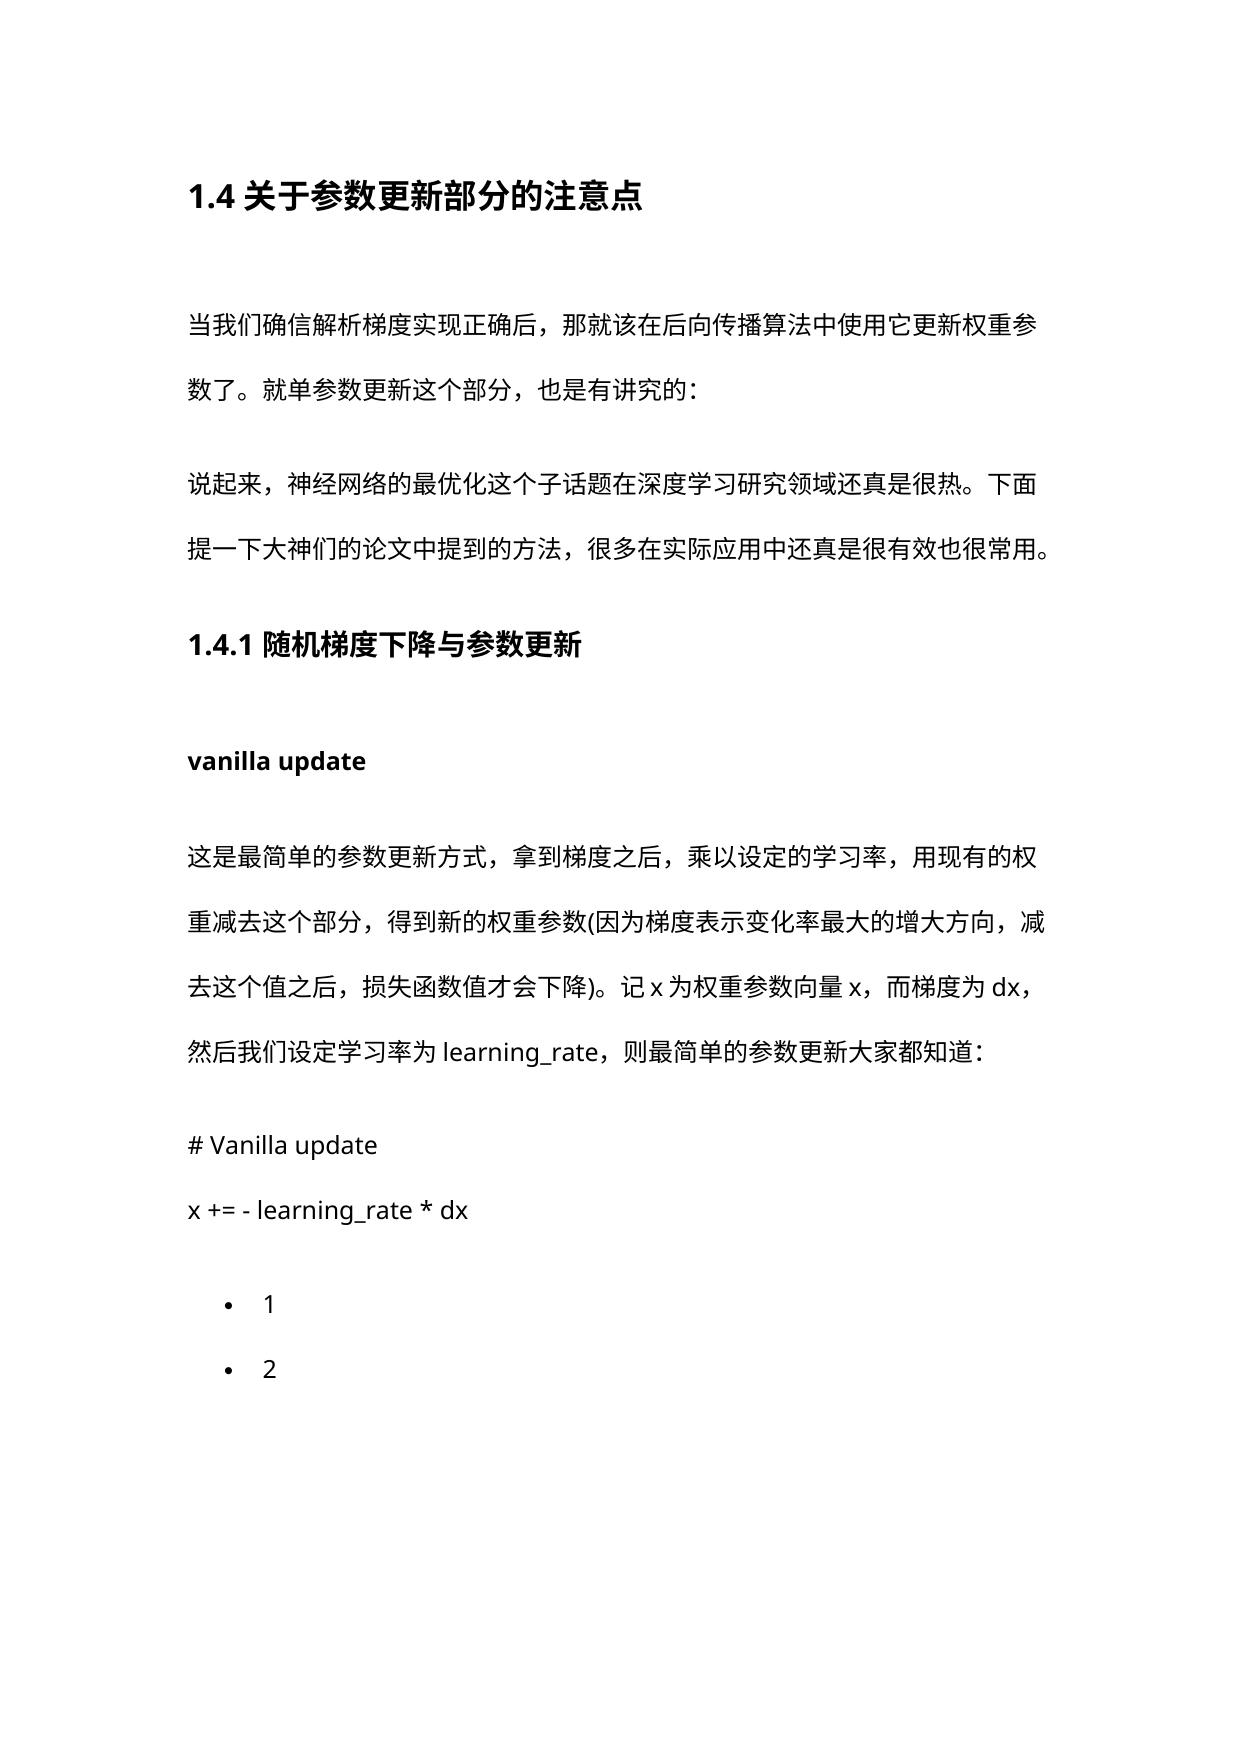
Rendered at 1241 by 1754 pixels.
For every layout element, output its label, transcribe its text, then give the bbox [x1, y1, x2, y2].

text 这是最简单的参数更新方式，拿到梯度之后，乘以设定的学习率，用现有的权重减去这个部分，得到新的权重参数(因为梯度表示变化率最大的增大方向，减去这个值之后，损失函数值才会下降)。记x为权重参数向量x，而梯度为dx，然后我们设定学习率为learning_rate，则最简单的参数更新大家都知道： [187, 823, 1053, 1083]
text 当我们确信解析梯度实现正确后，那就该在后向传播算法中使用它更新权重参数了。就单参数更新这个部分，也是有讲究的： [187, 291, 1053, 421]
text 说起来，神经网络的最优化这个子话题在深度学习研究领域还真是很热。下面提一下大神们的论文中提到的方法，很多在实际应用中还真是很有效也很常用。 [187, 451, 1053, 581]
subtitle 1.4.1 随机梯度下降与参数更新 [187, 610, 1053, 675]
subtitle 1.4 关于参数更新部分的注意点 [187, 162, 1053, 227]
text x += - learning_rate * dx [187, 1177, 1053, 1242]
list 2 [225, 1336, 1053, 1401]
text vanilla update [187, 729, 1053, 794]
text # Vanilla update [187, 1112, 1053, 1177]
list 1 [225, 1271, 1053, 1336]
